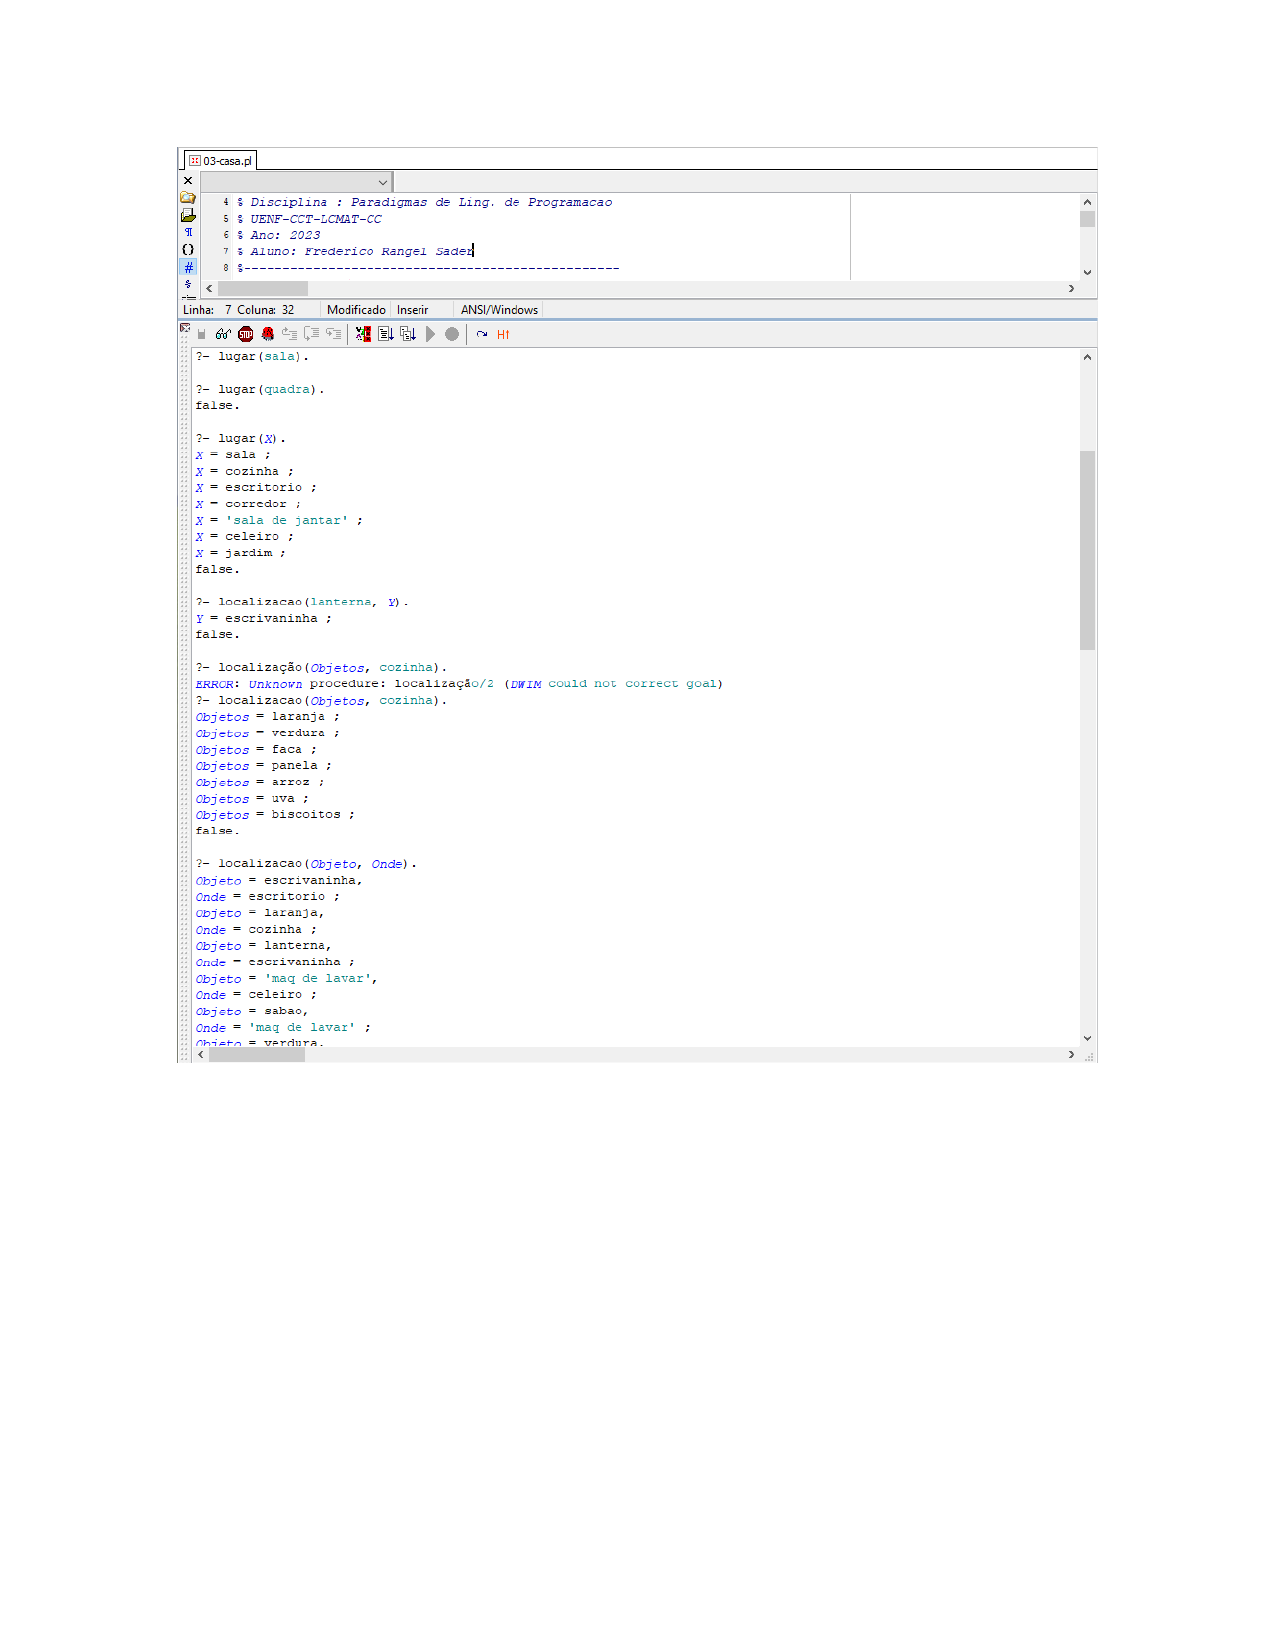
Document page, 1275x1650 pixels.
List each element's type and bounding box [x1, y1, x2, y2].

picture [177, 147, 1098, 1063]
